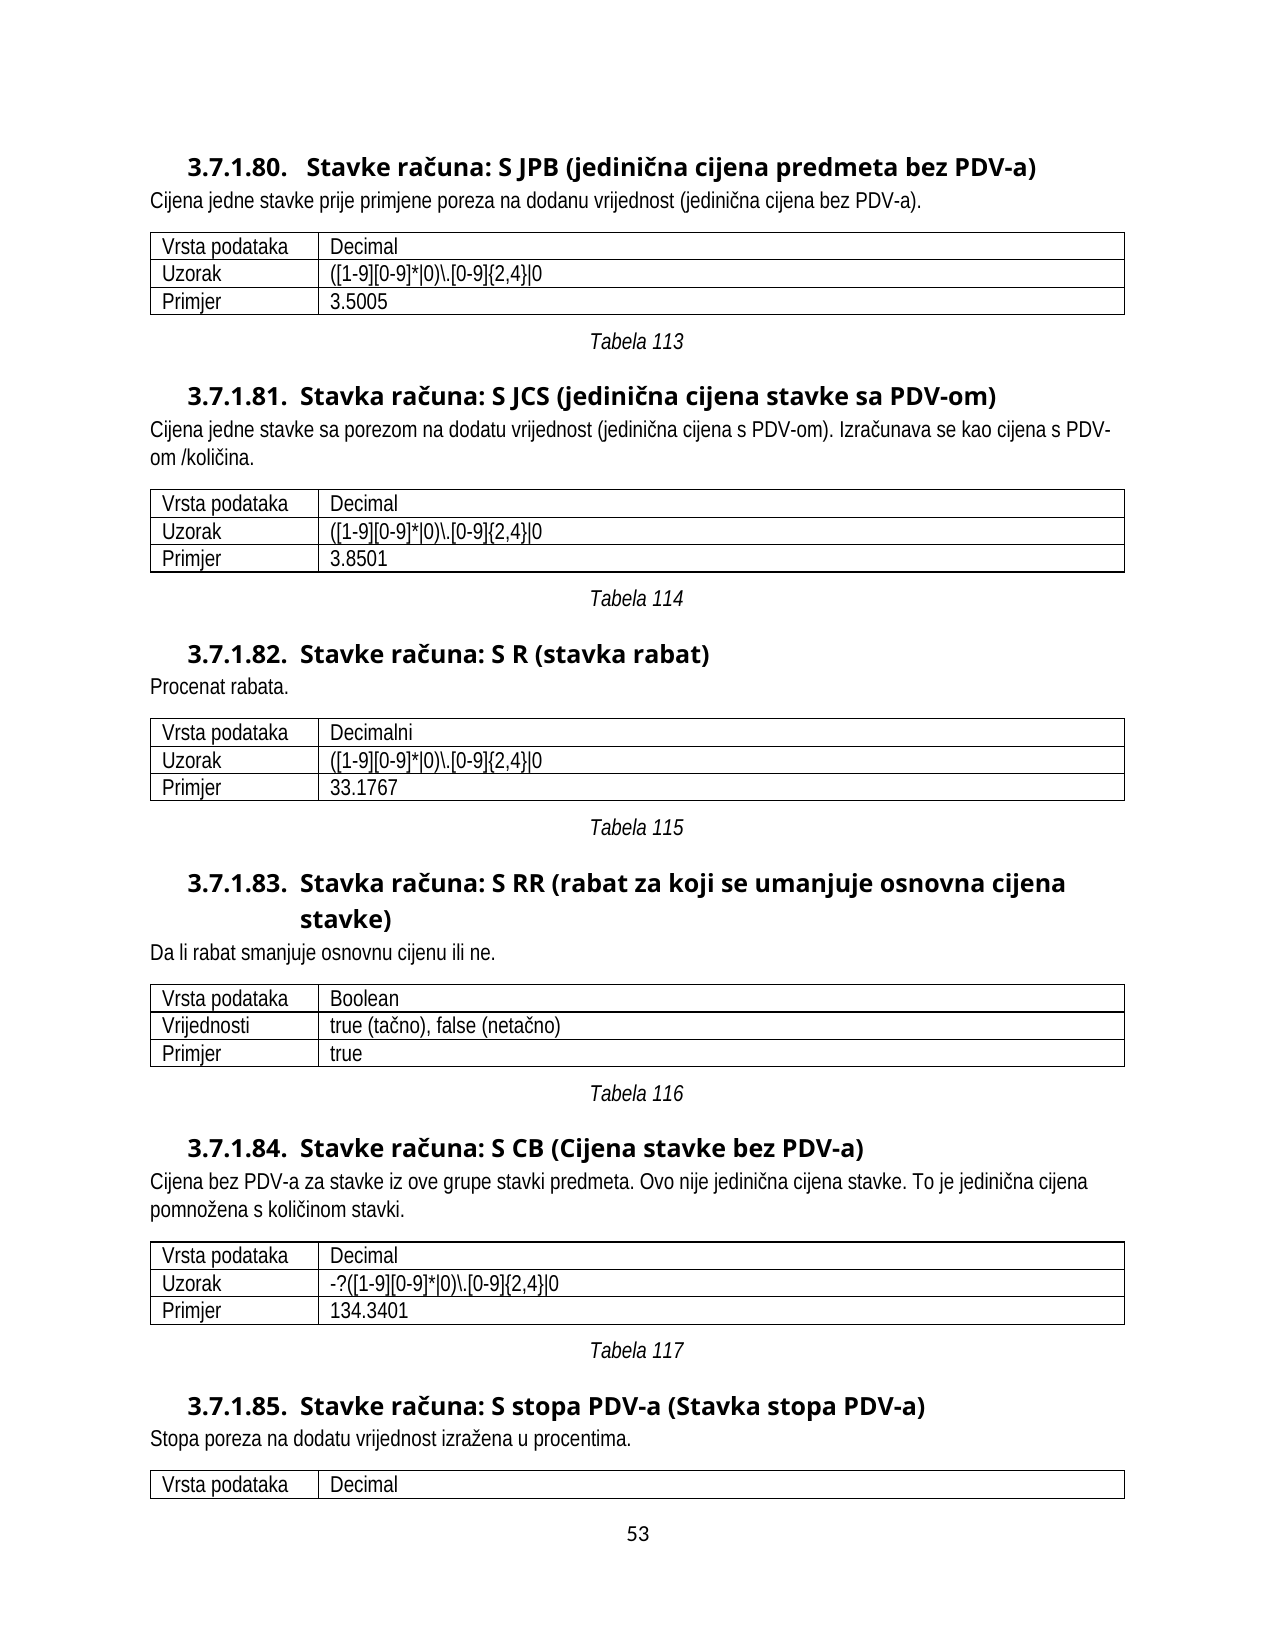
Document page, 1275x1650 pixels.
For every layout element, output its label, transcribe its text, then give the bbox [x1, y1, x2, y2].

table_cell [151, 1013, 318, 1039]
text Cijena jedne stavke prije primjene poreza na dodanu vrijednost (jedinična cijena bez PDV-a). [150, 187, 1125, 213]
text Tabela 113 [150, 328, 1125, 354]
subtitle Stavke računa: S R (stavka rabat) [187, 636, 1125, 670]
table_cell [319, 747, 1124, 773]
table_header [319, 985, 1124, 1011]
text Stopa poreza na dodatu vrijednost izražena u procentima. [150, 1425, 1125, 1452]
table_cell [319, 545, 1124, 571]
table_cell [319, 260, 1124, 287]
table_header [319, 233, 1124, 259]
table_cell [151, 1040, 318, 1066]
subtitle Stavka računa: S JCS (jedinična cijena stavke sa PDV-om) [187, 379, 1125, 413]
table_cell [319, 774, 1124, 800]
text Tabela 117 [150, 1337, 1125, 1363]
subtitle Stavke računa: S stopa PDV-a (Stavka stopa PDV-a) [187, 1388, 1125, 1422]
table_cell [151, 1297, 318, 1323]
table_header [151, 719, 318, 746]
text Tabela 115 [150, 814, 1125, 840]
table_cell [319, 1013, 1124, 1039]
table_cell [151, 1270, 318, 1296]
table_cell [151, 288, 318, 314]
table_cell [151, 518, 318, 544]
text Tabela 114 [150, 585, 1125, 611]
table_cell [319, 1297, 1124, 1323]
text Procenat rabata. [150, 673, 1125, 699]
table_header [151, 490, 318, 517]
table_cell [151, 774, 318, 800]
text Da li rabat smanjuje osnovnu cijenu ili ne. [150, 939, 1125, 965]
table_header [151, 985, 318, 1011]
text Cijena bez PDV-a za stavke iz ove grupe stavki predmeta. Ovo nije jedinična cijena stavke. To je jedinična cijena pomnožena s količinom stavki. [150, 1168, 1125, 1223]
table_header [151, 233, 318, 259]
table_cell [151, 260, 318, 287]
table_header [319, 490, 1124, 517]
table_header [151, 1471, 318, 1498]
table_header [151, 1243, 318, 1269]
subtitle Stavka računa: S RR (rabat za koji se umanjuje osnovna cijena stavke) [187, 865, 1125, 936]
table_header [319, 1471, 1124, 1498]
subtitle Stavke računa: S JPB (jedinična cijena predmeta bez PDV-a) [187, 150, 1125, 184]
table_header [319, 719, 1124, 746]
subtitle Stavke računa: S CB (Cijena stavke bez PDV-a) [187, 1131, 1125, 1165]
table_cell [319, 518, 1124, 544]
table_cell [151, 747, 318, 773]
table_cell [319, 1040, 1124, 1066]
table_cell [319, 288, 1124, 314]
text Tabela 116 [150, 1080, 1125, 1106]
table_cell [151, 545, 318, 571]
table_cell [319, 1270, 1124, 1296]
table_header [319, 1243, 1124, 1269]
text Cijena jedne stavke sa porezom na dodatu vrijednost (jedinična cijena s PDV-om). Izračunava se kao cijena s PDV-om /količina. [150, 416, 1125, 471]
